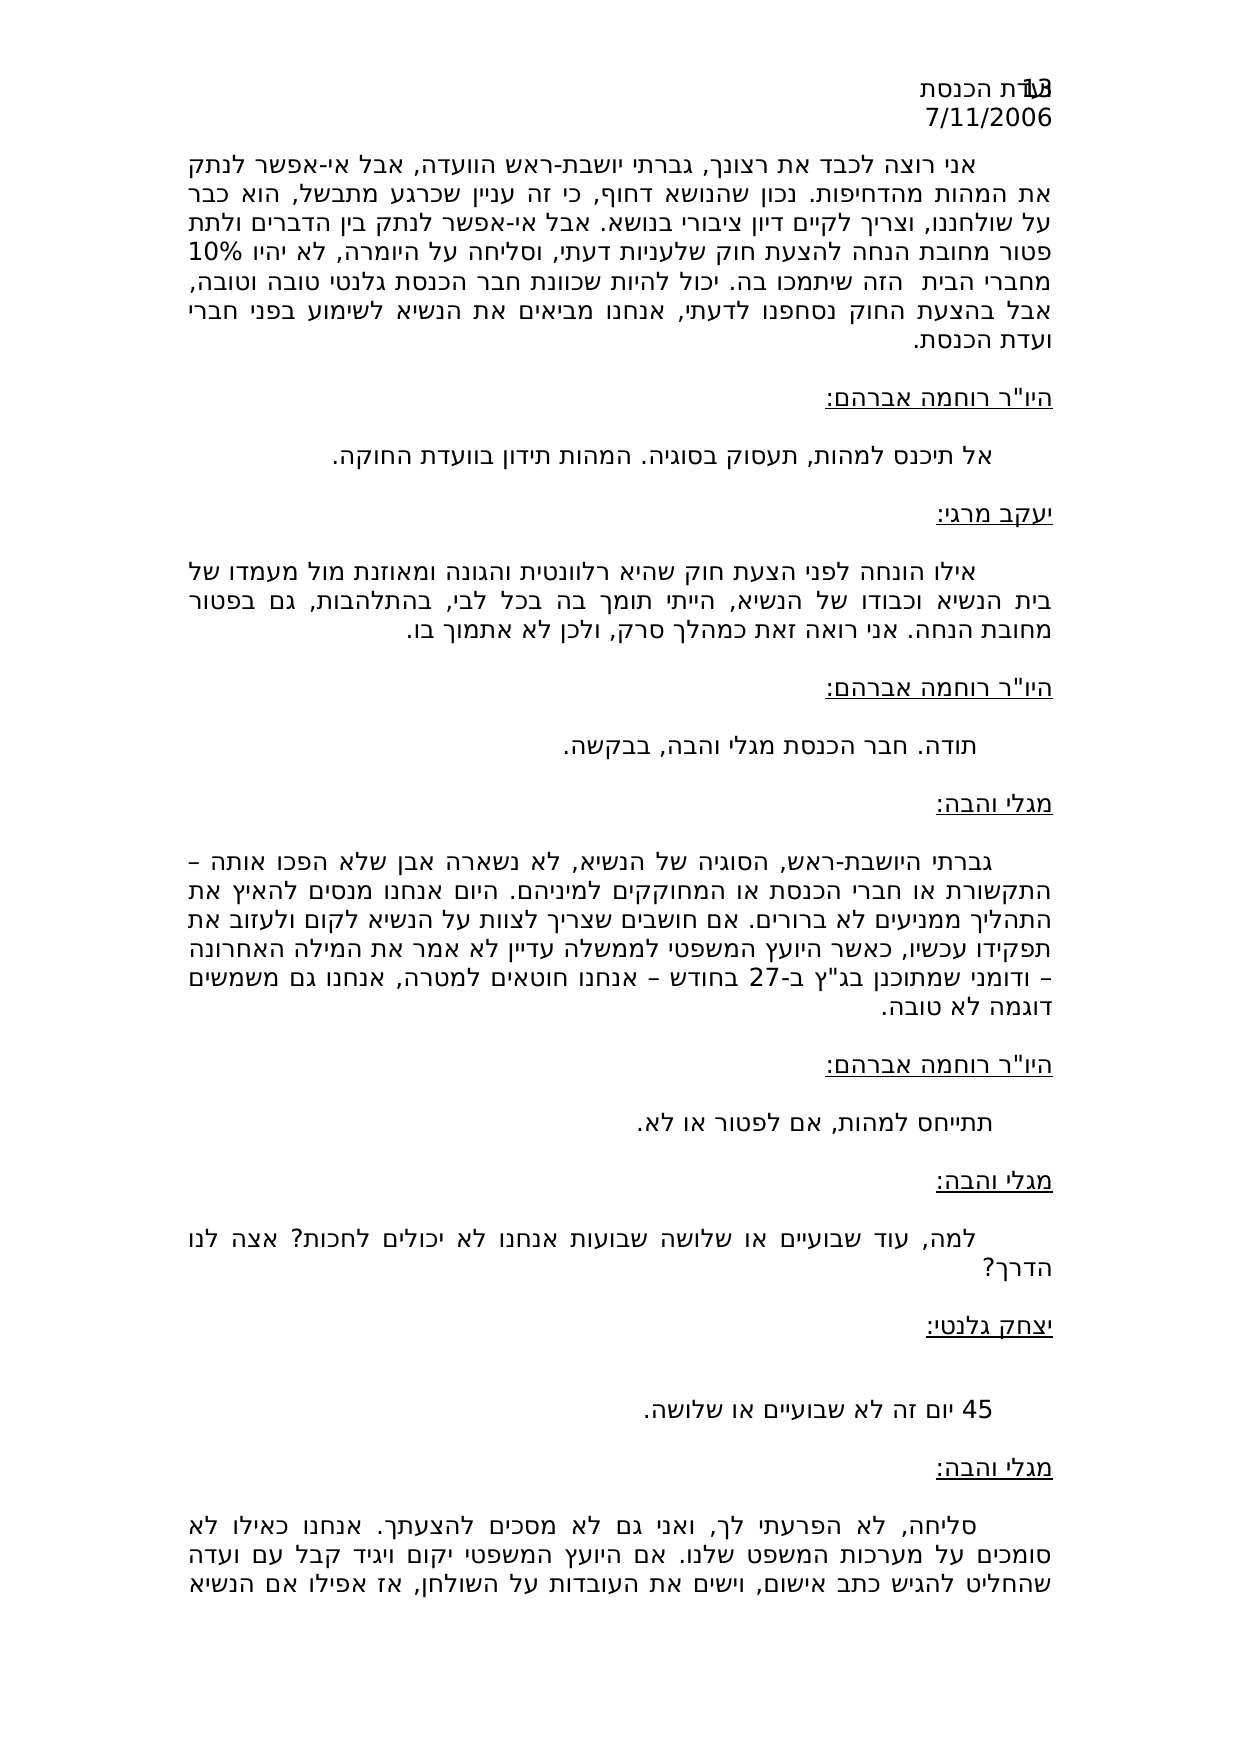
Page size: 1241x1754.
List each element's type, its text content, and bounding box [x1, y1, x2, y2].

text תתייחס למהות, אם לפטור או לא. [187, 1108, 1053, 1137]
text מגלי והבה: [187, 1166, 1053, 1195]
text 45 יום זה לא שבועיים או שלושה. [187, 1396, 1053, 1425]
text גברתי היושבת-ראש, הסוגיה של הנשיא, לא נשארה אבן שלא הפכו אותה – התקשורת או חברי הכנסת או המחוקקים למיניהם. היום אנחנו מנסים להאיץ את התהליך ממניעים לא ברורים. אם חושבים שצריך לצוות על הנשיא לקום ולעזוב את תפקידו עכשיו, כאשר היועץ המשפטי לממשלה עדיין לא אמר את המילה האחרונה – ודומני שמתוכנן בג"ץ ב-27 בחודש – אנחנו חוטאים למטרה, אנחנו גם משמשים דוגמה לא טובה. [187, 847, 1053, 1022]
text אילו הונחה לפני הצעת חוק שהיא רלוונטית והגונה ומאוזנת מול מעמדו של בית הנשיא וכבודו של הנשיא, הייתי תומך בה בכל לבי, בהתלהבות, גם בפטור מחובת הנחה. אני רואה זאת כמהלך סרק, ולכן לא אתמוך בו. [187, 557, 1053, 644]
text היו"ר רוחמה אברהם: [187, 383, 1053, 412]
subtitle יצחק גלנטי: [187, 1311, 1053, 1340]
text אני רוצה לכבד את רצונך, גברתי יושבת-ראש הוועדה, אבל אי-אפשר לנתק את המהות מהדחיפות. נכון שהנושא דחוף, כי זה עניין שכרגע מתבשל, הוא כבר על שולחננו, וצריך לקיים דיון ציבורי בנושא. אבל אי-אפשר לנתק בין הדברים ולתת פטור מחובת הנחה להצעת חוק שלעניות דעתי, וסליחה על היומרה, לא יהיו 10% מחברי הבית הזה שיתמכו בה. יכול להיות שכוונת חבר הכנסת גלנטי טובה וטובה, אבל בהצעת החוק נסחפנו לדעתי, אנחנו מביאים את הנשיא לשימוע בפני חברי ועדת הכנסת. [187, 150, 1053, 354]
text מגלי והבה: [187, 789, 1053, 818]
text למה, עוד שבועיים או שלושה שבועות אנחנו לא יכולים לחכות? אצה לנו הדרך? [187, 1224, 1053, 1282]
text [187, 1511, 1053, 1599]
text אל תיכנס למהות, תעסוק בסוגיה. המהות תידון בוועדת החוקה. [187, 441, 1053, 470]
text מגלי והבה: [187, 1453, 1053, 1483]
text יעקב מרגי: [187, 499, 1053, 528]
subtitle היו"ר רוחמה אברהם: [187, 673, 1053, 702]
text היו"ר רוחמה אברהם: [187, 1050, 1053, 1079]
text תודה. חבר הכנסת מגלי והבה, בבקשה. [187, 731, 1053, 760]
